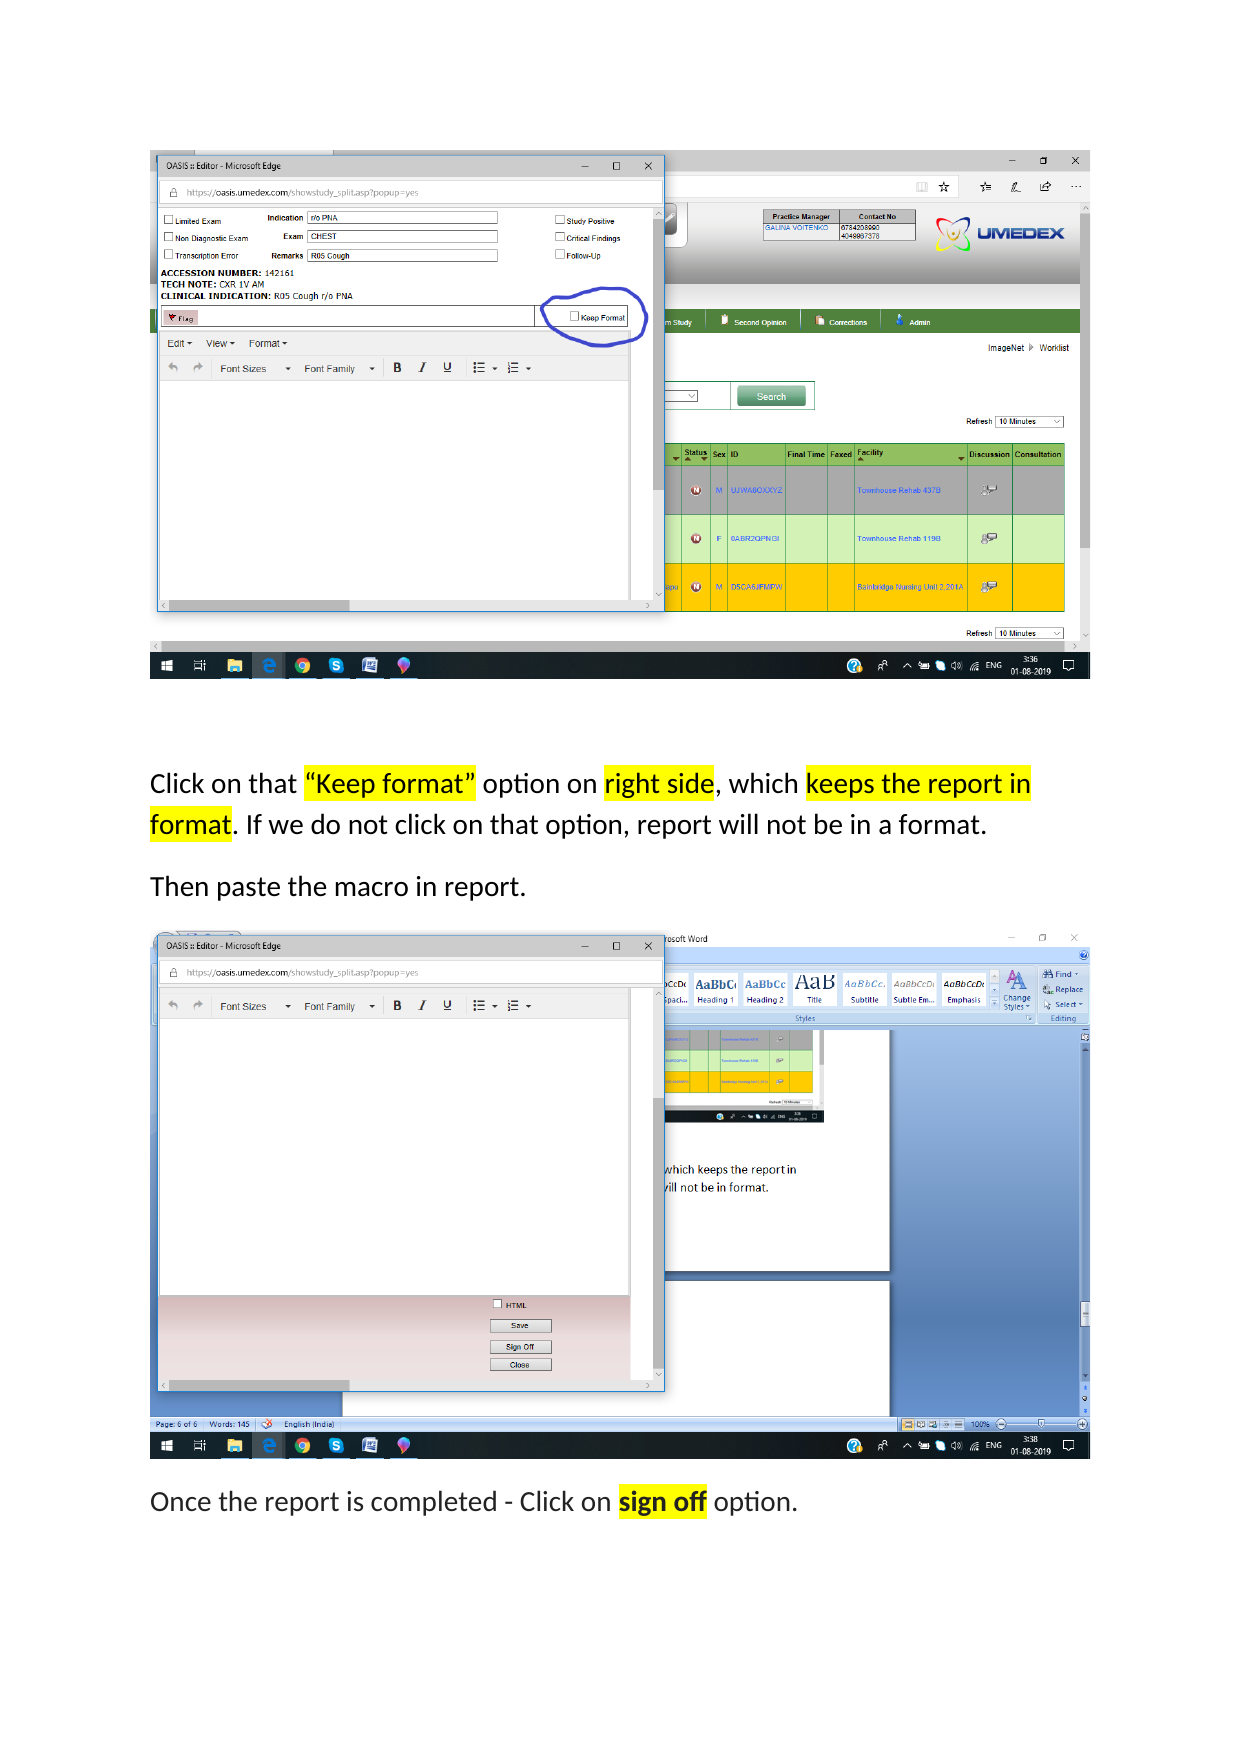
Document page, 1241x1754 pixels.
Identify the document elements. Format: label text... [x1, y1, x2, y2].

text Once the report is completed - Click on sign off option. [150, 1483, 1090, 1519]
picture [150, 930, 1091, 1459]
text Then paste the macro in report. [150, 868, 1090, 904]
picture [150, 150, 1091, 679]
text Click on that “Keep format” option on right side, which keeps the report in format. If we do not click on that option, report will not be in a format. [150, 765, 1090, 842]
